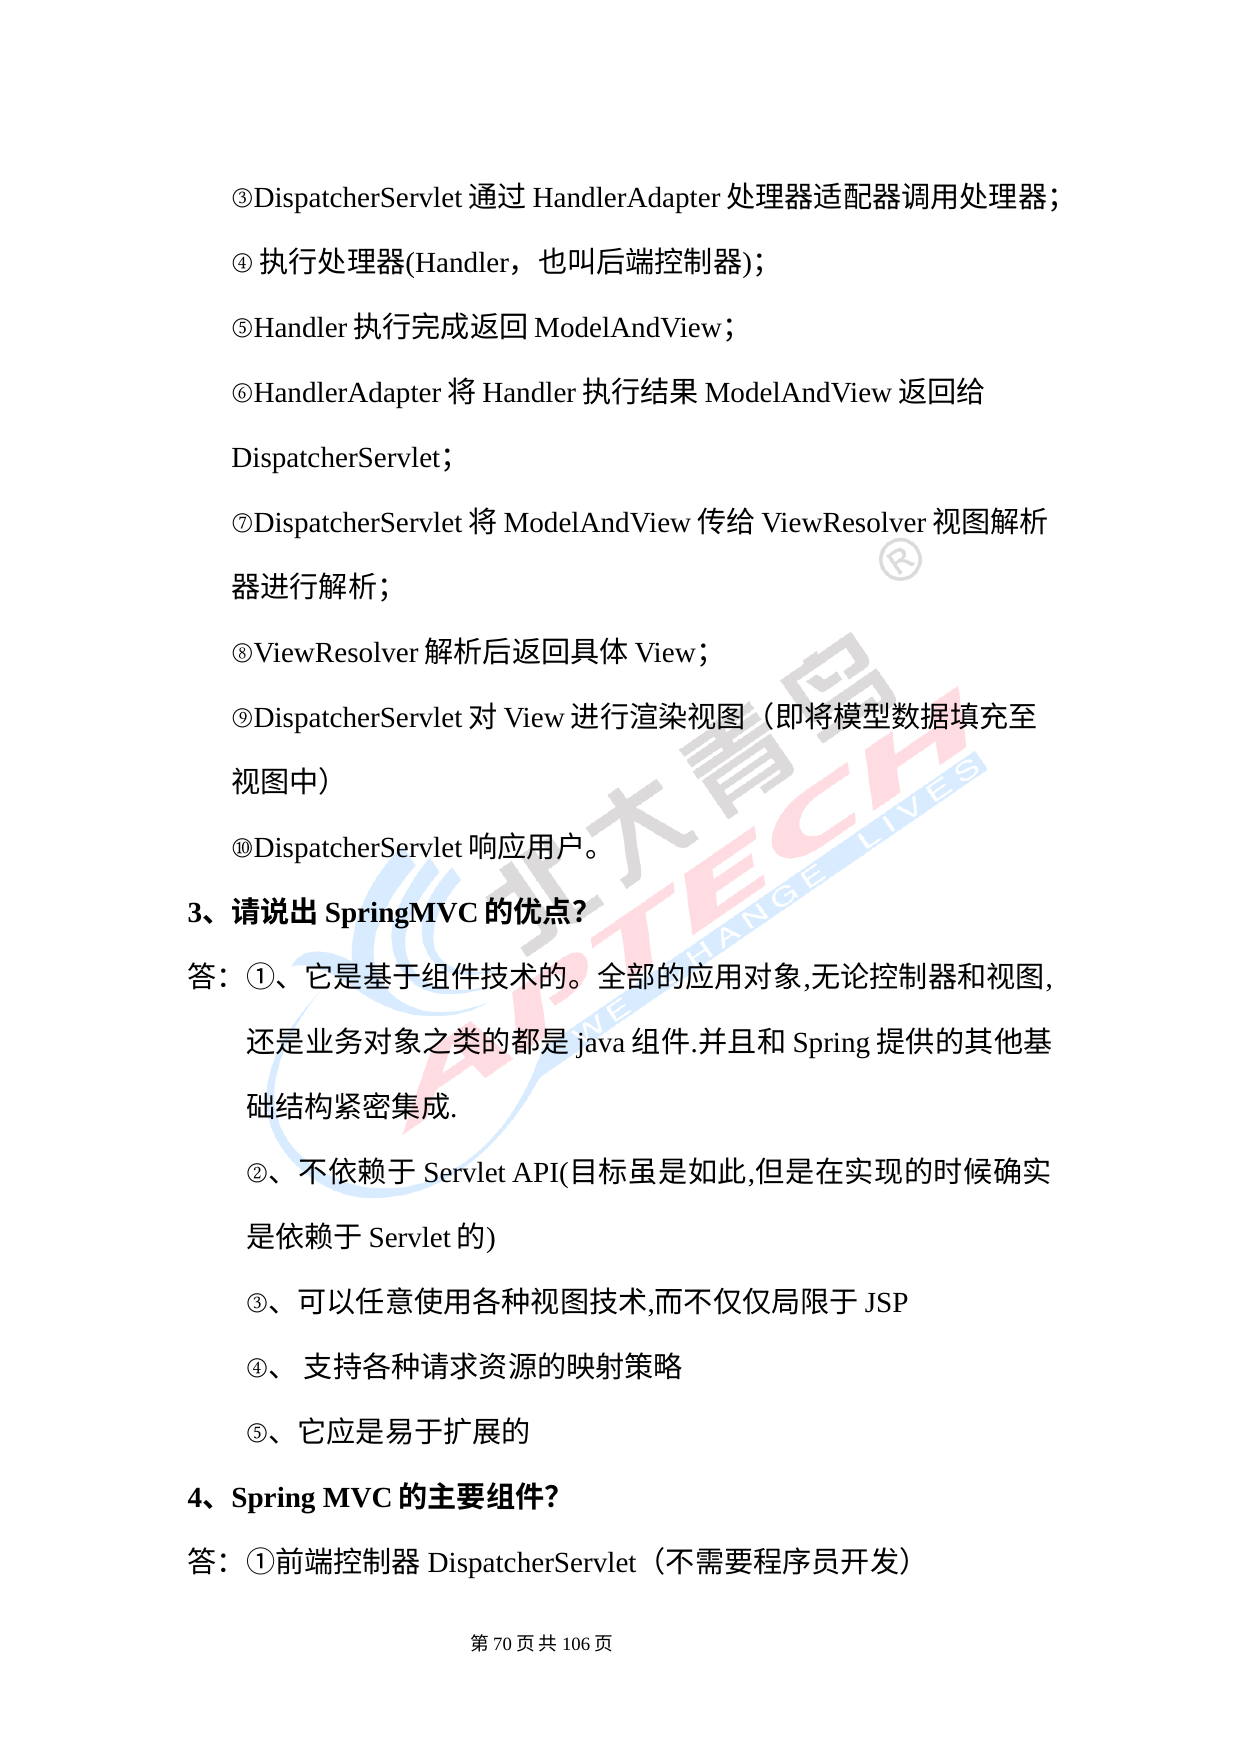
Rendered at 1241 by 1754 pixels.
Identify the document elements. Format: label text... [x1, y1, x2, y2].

text ⑧ViewResolver解析后返回具体View； [231, 617, 1053, 682]
text ③、可以任意使用各种视图技术,而不仅仅局限于JSP [187, 1267, 1053, 1332]
text ②、不依赖于Servlet API(目标虽是如此,但是在实现的时候确实是依赖于Servlet的) [246, 1137, 1053, 1267]
text 答：①、它是基于组件技术的。全部的应用对象,无论控制器和视图,还是业务对象之类的都是 java组件.并且和Spring提供的其他基础结构紧密集成. [187, 942, 1053, 1137]
text 4、Spring MVC的主要组件？ [187, 1462, 1053, 1527]
text ⑤Handler执行完成返回ModelAndView； [231, 292, 1053, 357]
text ⑦DispatcherServlet将ModelAndView传给ViewResolver视图解析器进行解析； [231, 487, 1053, 617]
text ⑤、它应是易于扩展的 [187, 1397, 1053, 1462]
text ⑩DispatcherServlet响应用户。 [231, 812, 1053, 877]
text ③DispatcherServlet通过HandlerAdapter处理器适配器调用处理器； [231, 162, 1053, 227]
text ④、 支持各种请求资源的映射策略 [187, 1332, 1053, 1397]
text ⑨DispatcherServlet对View进行渲染视图（即将模型数据填充至视图中） [231, 682, 1053, 812]
text ④执行处理器(Handler，也叫后端控制器)； [231, 227, 1053, 292]
text 3、请说出SpringMVC的优点？ [187, 877, 1053, 942]
text 答：①前端控制器 DispatcherServlet（不需要程序员开发） [187, 1527, 1053, 1592]
text ⑥HandlerAdapter将Handler执行结果ModelAndView返回给DispatcherServlet； [231, 357, 1053, 487]
